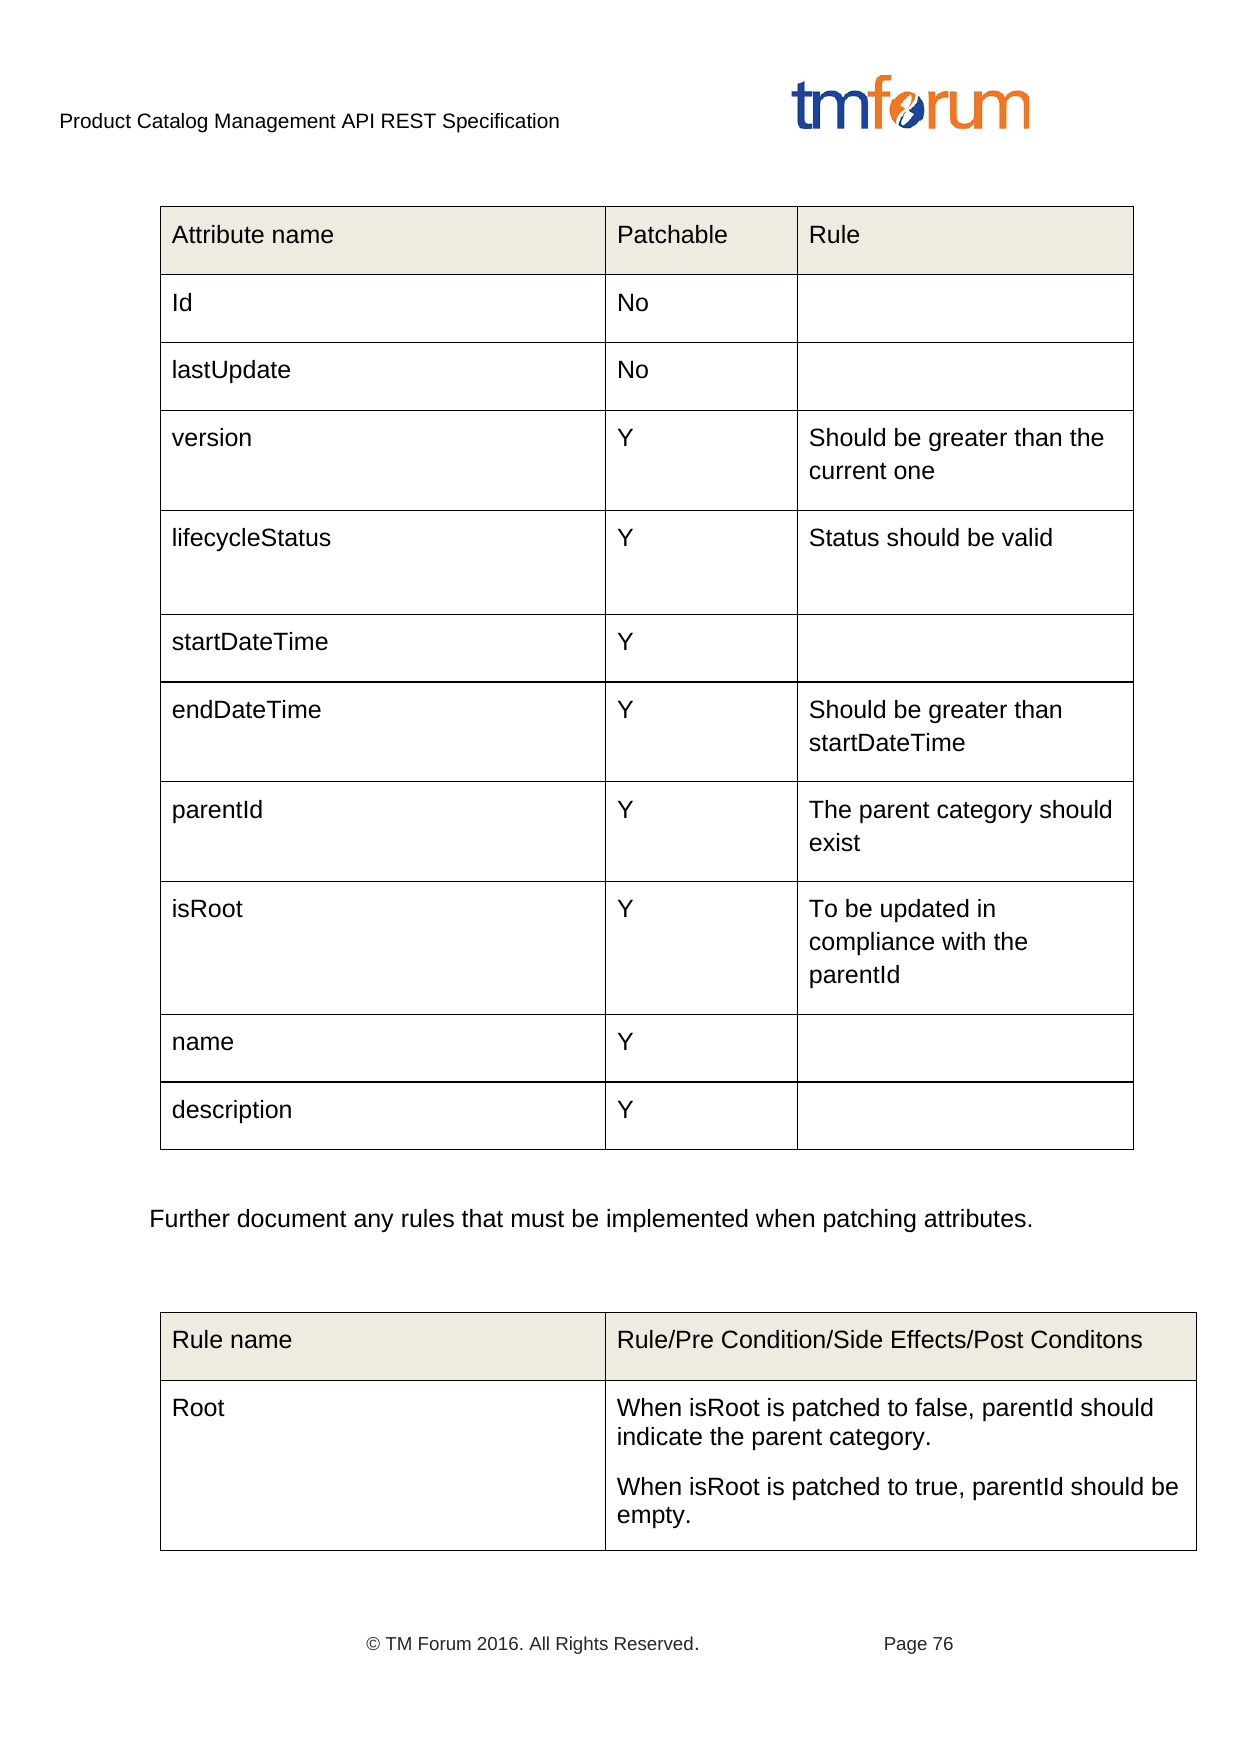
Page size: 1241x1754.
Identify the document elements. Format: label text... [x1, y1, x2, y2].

table_cell No [606, 275, 797, 342]
table_cell Y [606, 683, 797, 781]
table_cell name [161, 1015, 605, 1081]
table_cell [798, 1015, 1133, 1081]
table_cell Y [606, 782, 797, 881]
table_cell parentId [161, 782, 605, 881]
text Further document any rules that must be implemented when patching attributes. [59, 1204, 1137, 1233]
table_header Rule [798, 207, 1133, 274]
table_cell Should be greater than startDateTime [798, 683, 1133, 781]
table_cell Should be greater than the current one [798, 411, 1133, 509]
table_cell [798, 615, 1133, 681]
table_cell Y [606, 615, 797, 681]
table_cell The parent category should exist [798, 782, 1133, 881]
table_cell Status should be valid [798, 511, 1133, 613]
table_cell [798, 1083, 1133, 1149]
table_header Patchable [606, 207, 797, 274]
table_cell To be updated in compliance with the parentId [798, 882, 1133, 1013]
table_header Rule name [161, 1313, 605, 1380]
table_cell When isRoot is patched to false, parentId should indicate the parent category. When isRoot is patched to true, parentId should be empty. [606, 1381, 1196, 1550]
table_header Rule/Pre Condition/Side Effects/Post Conditons [606, 1313, 1196, 1380]
table_cell Id [161, 275, 605, 342]
table_cell lastUpdate [161, 343, 605, 410]
table_cell Y [606, 1015, 797, 1081]
table_cell isRoot [161, 882, 605, 1013]
table_cell [798, 343, 1133, 410]
table_cell Y [606, 511, 797, 613]
table_cell Y [606, 1083, 797, 1149]
table_header Attribute name [161, 207, 605, 274]
table_cell Y [606, 882, 797, 1013]
table_cell version [161, 411, 605, 509]
table_cell description [161, 1083, 605, 1149]
table_cell [798, 275, 1133, 342]
table_cell Y [606, 411, 797, 509]
table_cell Root [161, 1381, 605, 1550]
table_cell startDateTime [161, 615, 605, 681]
picture [791, 75, 1030, 129]
table_cell lifecycleStatus [161, 511, 605, 613]
table_cell No [606, 343, 797, 410]
table_cell endDateTime [161, 683, 605, 781]
